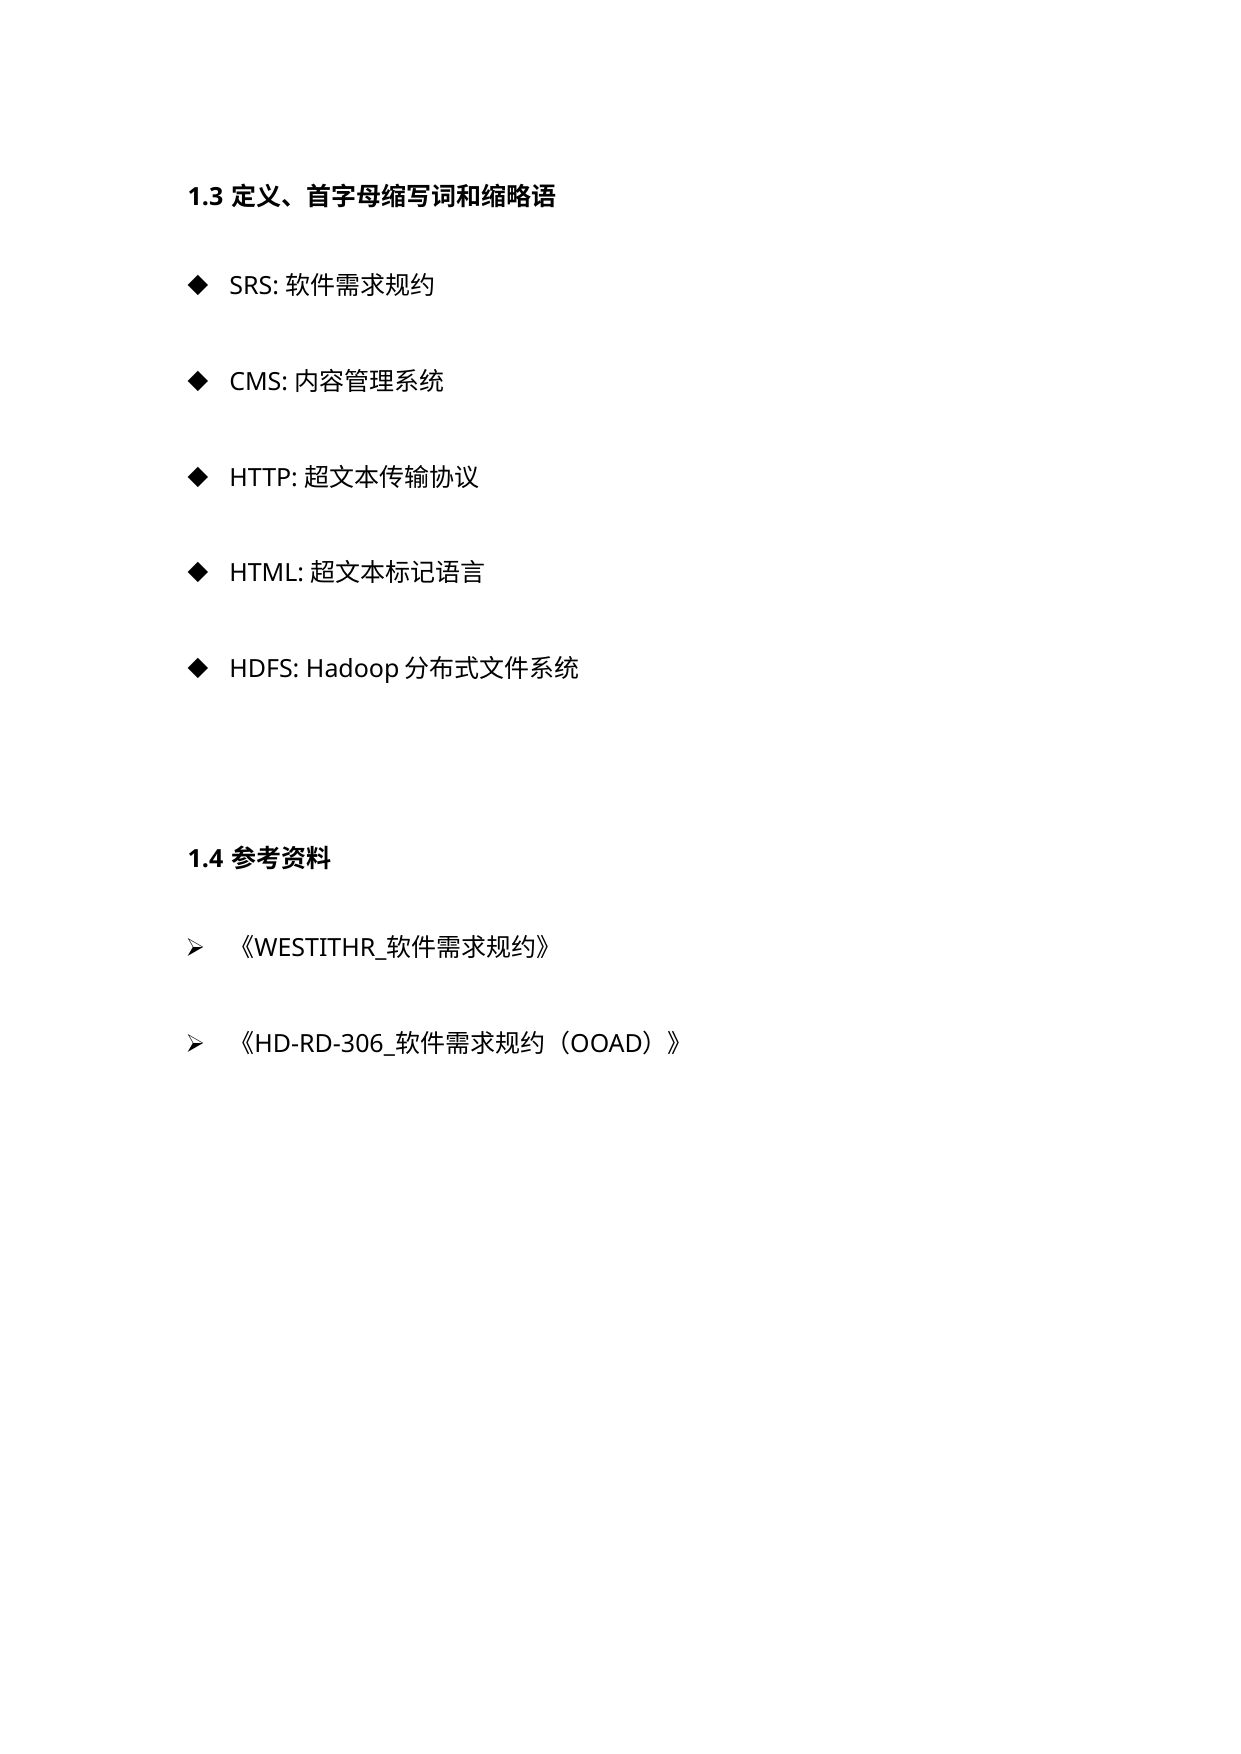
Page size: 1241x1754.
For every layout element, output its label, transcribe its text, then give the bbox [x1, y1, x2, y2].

subtitle 参考资料 [187, 824, 1053, 889]
list CMS: 内容管理系统 [185, 347, 1053, 412]
list HTML: 超文本标记语言 [185, 538, 1053, 603]
list HDFS: Hadoop分布式文件系统 [185, 634, 1053, 699]
list 《WESTITHR_软件需求规约》 [185, 913, 1053, 978]
list 《HD-RD-306_软件需求规约（OOAD）》 [185, 1009, 1053, 1074]
subtitle 定义、首字母缩写词和缩略语 [187, 162, 1053, 227]
list SRS: 软件需求规约 [185, 251, 1053, 316]
list HTTP: 超文本传输协议 [185, 443, 1053, 508]
